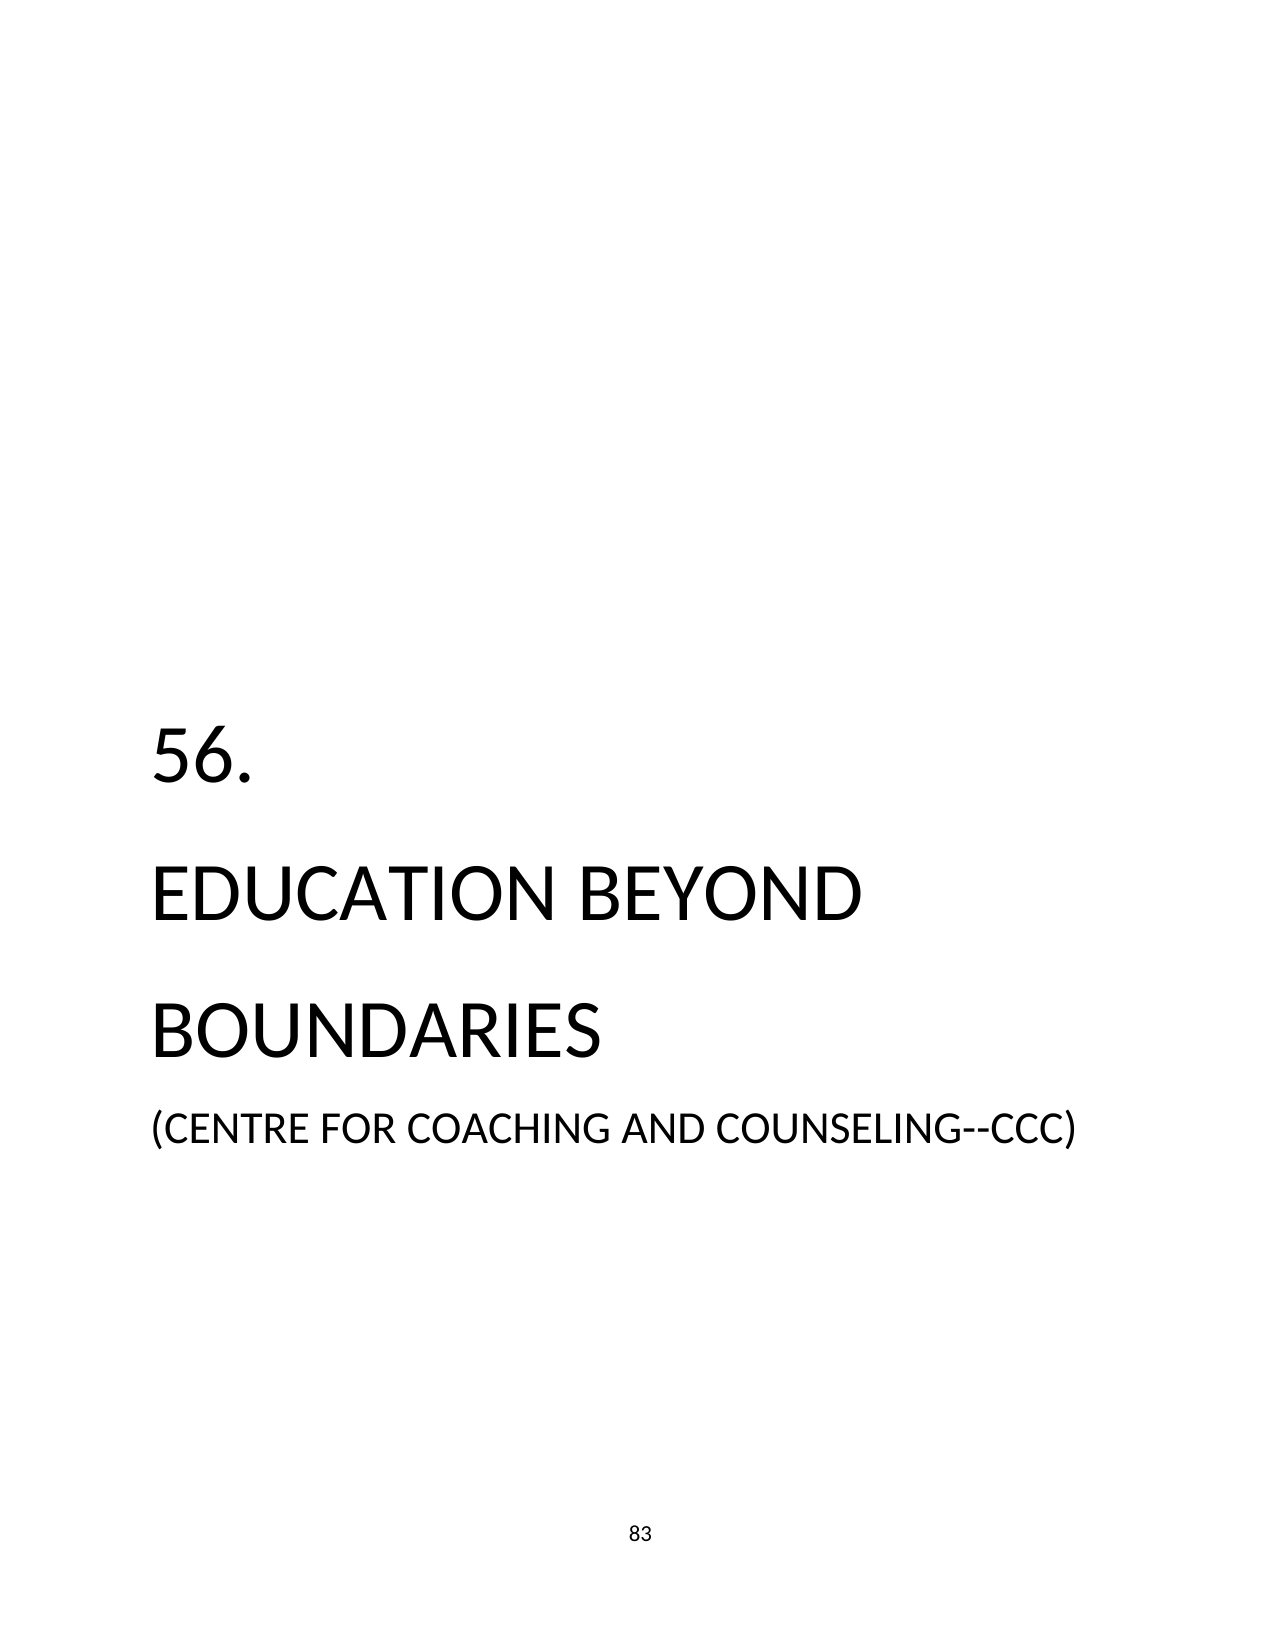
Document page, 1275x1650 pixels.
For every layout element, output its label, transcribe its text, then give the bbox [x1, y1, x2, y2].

text 56. [150, 701, 1125, 803]
text (CENTRE FOR COACHING AND COUNSELING--CCC) [150, 1099, 1125, 1155]
text EDUCATION BEYOND [150, 839, 1125, 941]
text BOUNDARIES [150, 977, 1125, 1079]
